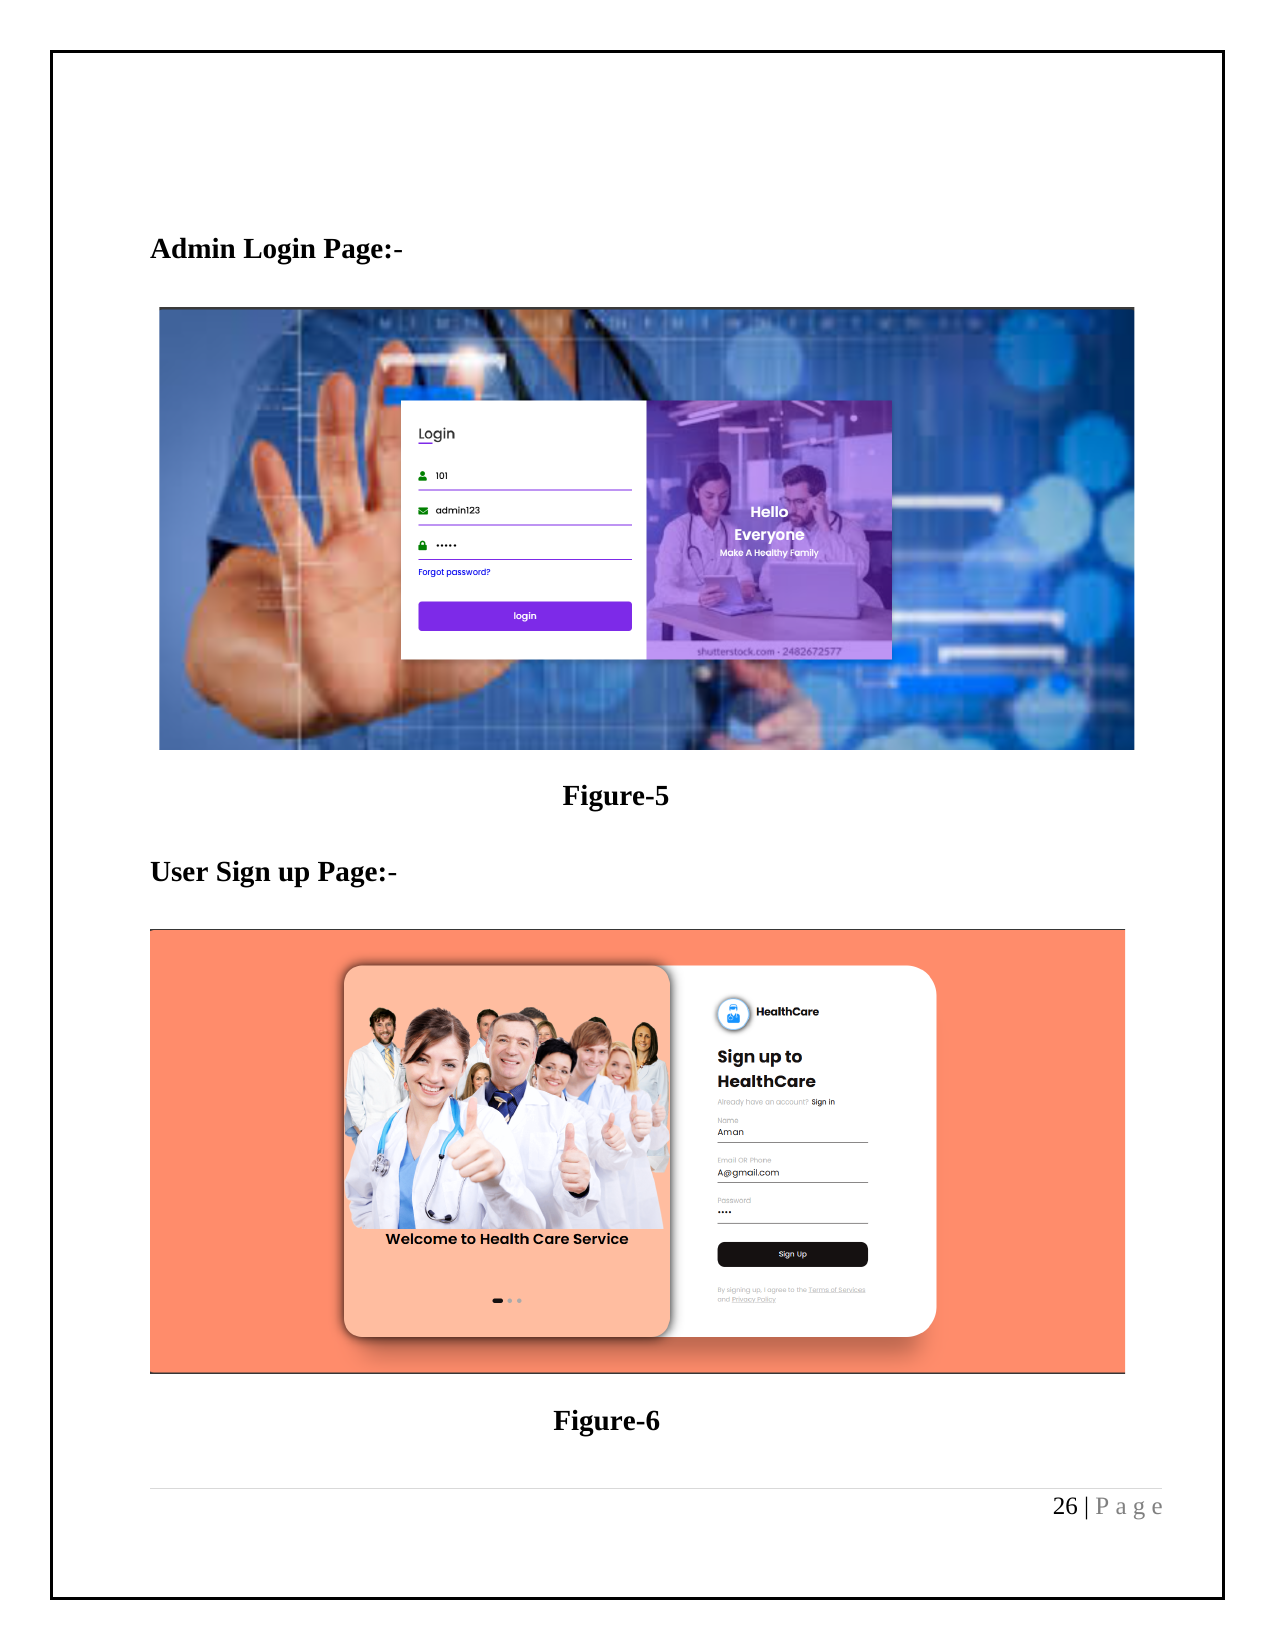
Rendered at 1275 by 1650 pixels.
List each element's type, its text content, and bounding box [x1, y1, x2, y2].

picture [159, 307, 1135, 750]
picture [150, 929, 1125, 1374]
text Figure-5 [150, 778, 1162, 812]
text Admin Login Page:- [150, 232, 1162, 265]
text User Sign up Page:- [150, 854, 1162, 887]
text Figure-6 [150, 1403, 1162, 1436]
